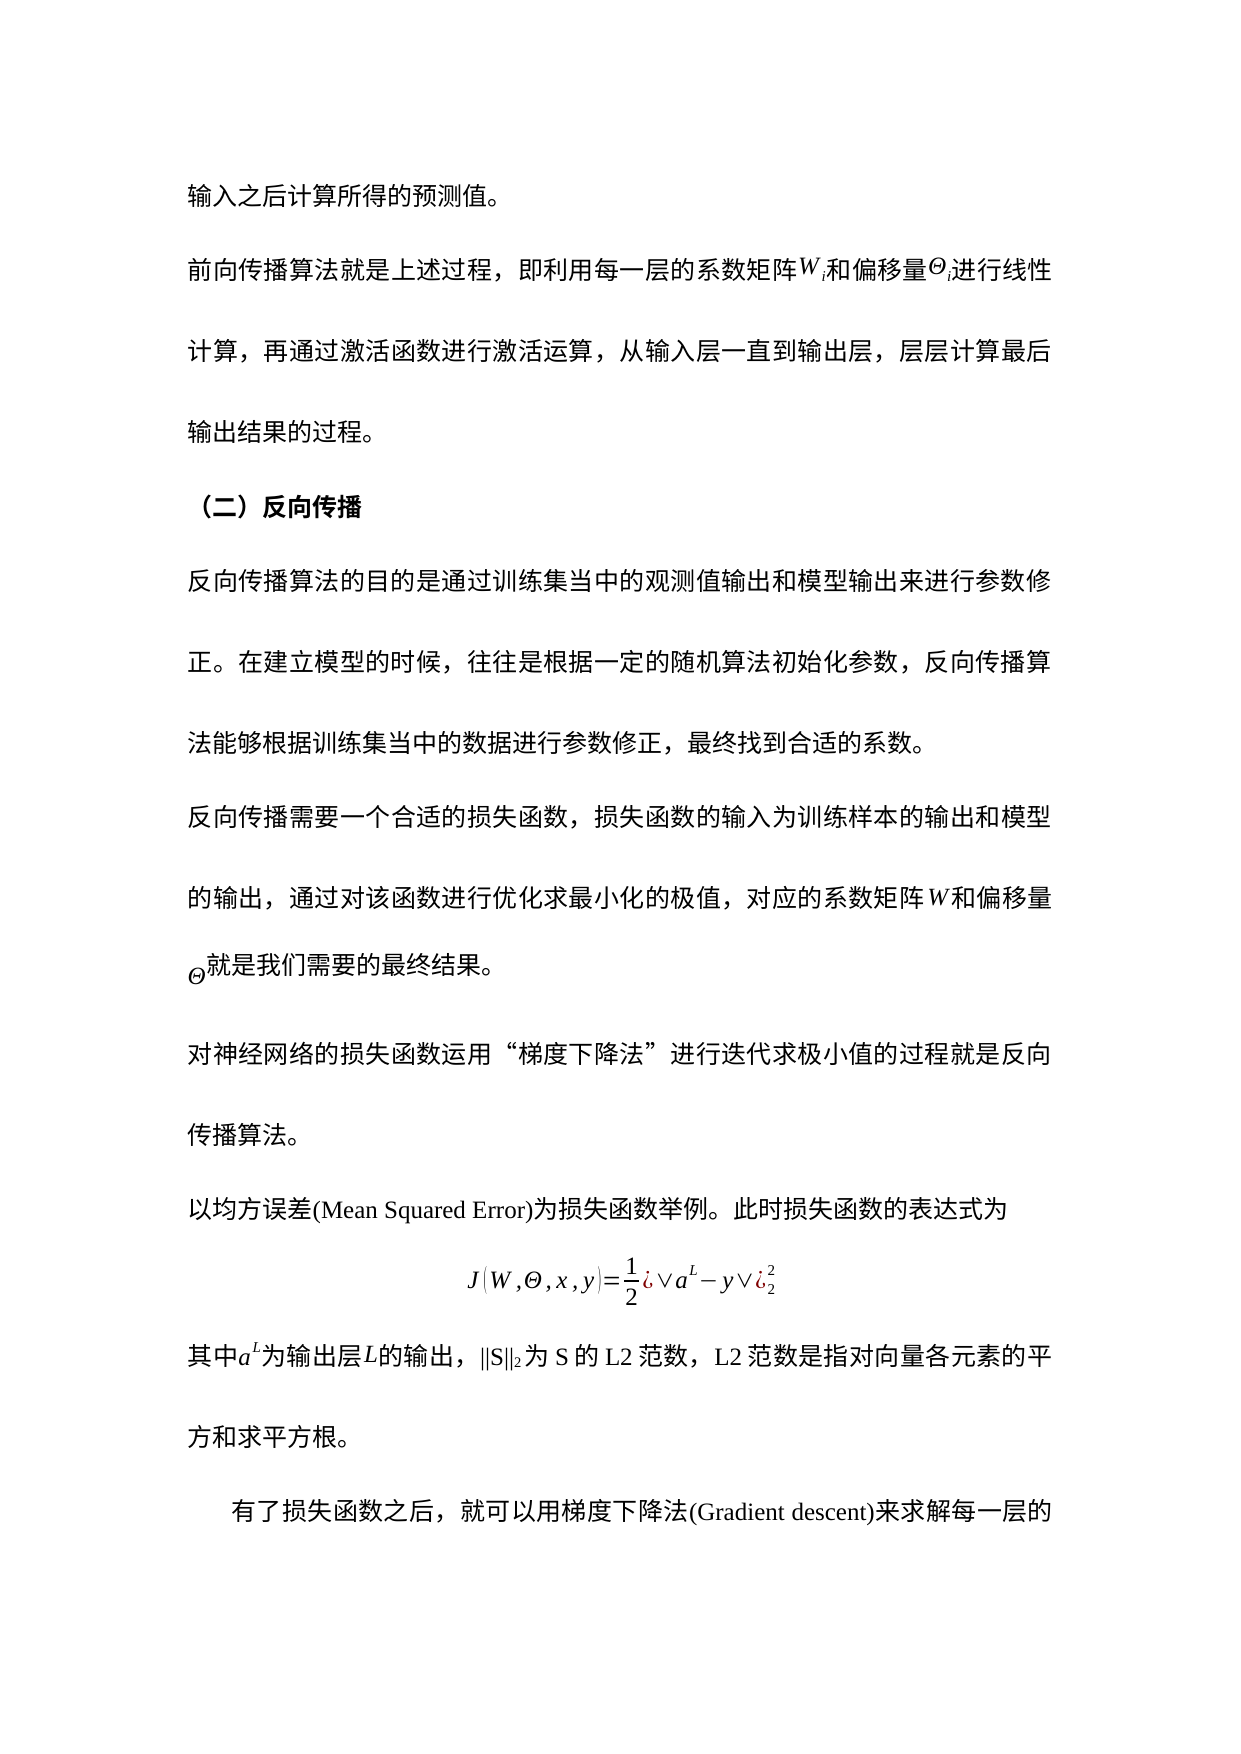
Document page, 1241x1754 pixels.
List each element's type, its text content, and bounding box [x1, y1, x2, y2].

text 反向传播算法的目的是通过训练集当中的观测值输出和模型输出来进行参数修正。在建立模型的时候，往往是根据一定的随机算法初始化参数，反向传播算法能够根据训练集当中的数据进行参数修正，最终找到合适的系数。 [187, 547, 1053, 774]
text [187, 162, 1053, 227]
text 前向传播算法就是上述过程，即利用每一层的系数矩阵和偏移量进行线性计算，再通过激活函数进行激活运算，从输入层一直到输出层，层层计算最后输出结果的过程。 [187, 236, 1053, 463]
text （二）反向传播 [187, 473, 1053, 538]
text 以均方误差(Mean Squared Error)为损失函数举例。此时损失函数的表达式为 [187, 1175, 1053, 1240]
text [187, 1477, 1053, 1542]
text 其中为输出层的输出，||S||2为S的L2范数，L2范数是指对向量各元素的平方和求平方根。 [187, 1322, 1053, 1468]
text 对神经网络的损失函数运用“梯度下降法”进行迭代求极小值的过程就是反向传播算法。 [187, 1020, 1053, 1166]
text 反向传播需要一个合适的损失函数，损失函数的输入为训练样本的输出和模型的输出，通过对该函数进行优化求最小化的极值，对应的系数矩阵和偏移量就是我们需要的最终结果。 [187, 783, 1053, 1011]
